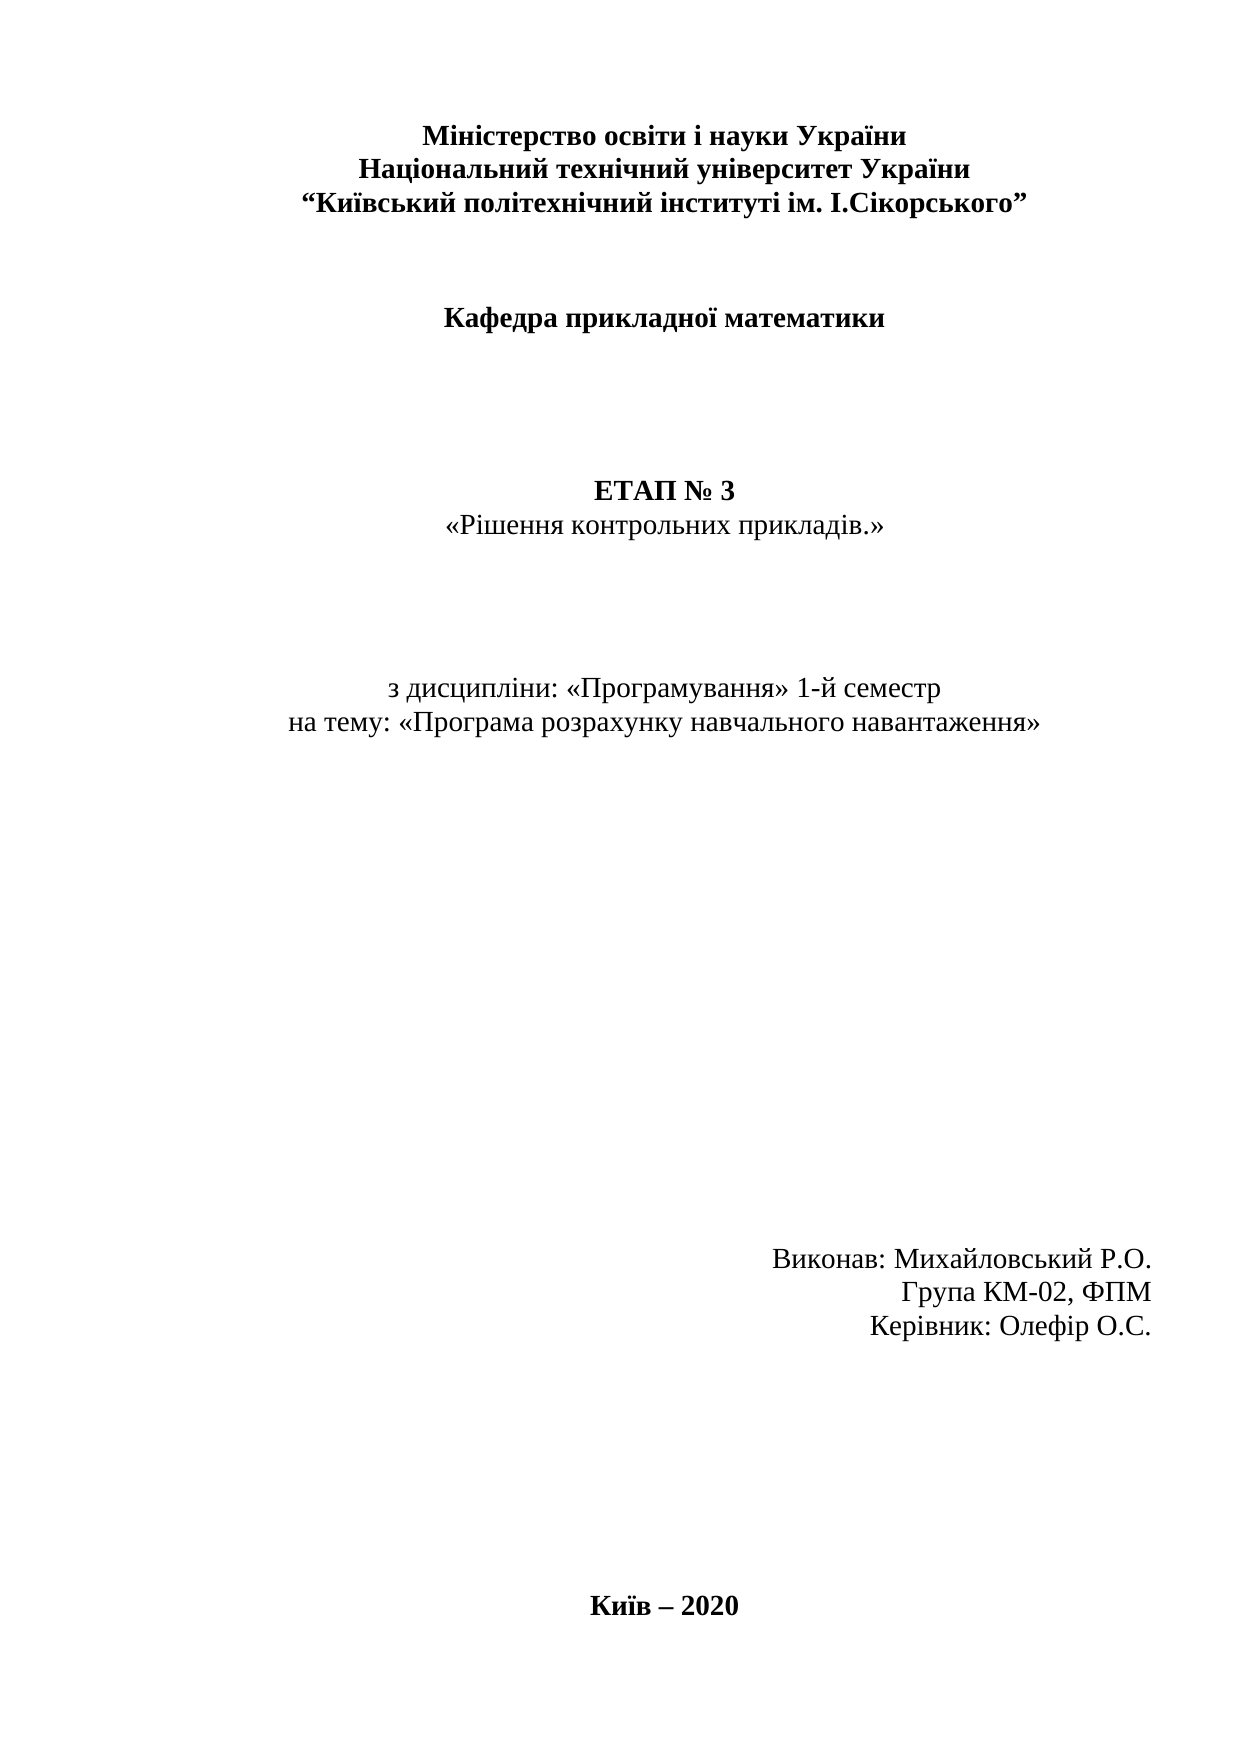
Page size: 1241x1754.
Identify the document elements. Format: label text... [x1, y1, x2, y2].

text Виконав: Михайловський Р.О. [177, 1241, 1152, 1274]
text Кафедра прикладної математики [177, 301, 1152, 334]
text Керівник: Олефір О.С. [177, 1308, 1152, 1341]
text “Київський політехнічний інституті ім. І.Сікорського” [177, 185, 1152, 219]
text Національний технічний університет України [177, 152, 1152, 185]
text на тему: «Програма розрахунку навчального навантаження» [177, 704, 1152, 737]
text Група КМ-02, ФПМ [177, 1274, 1152, 1308]
text «Рішення контрольних прикладів.» [177, 507, 1152, 540]
text з дисципліни: «Програмування» 1-й семестр [177, 670, 1152, 704]
text ЕТАП № 3 [177, 473, 1152, 507]
text Міністерство освіти і науки України [177, 118, 1152, 152]
text Київ – 2020 [177, 1588, 1152, 1622]
